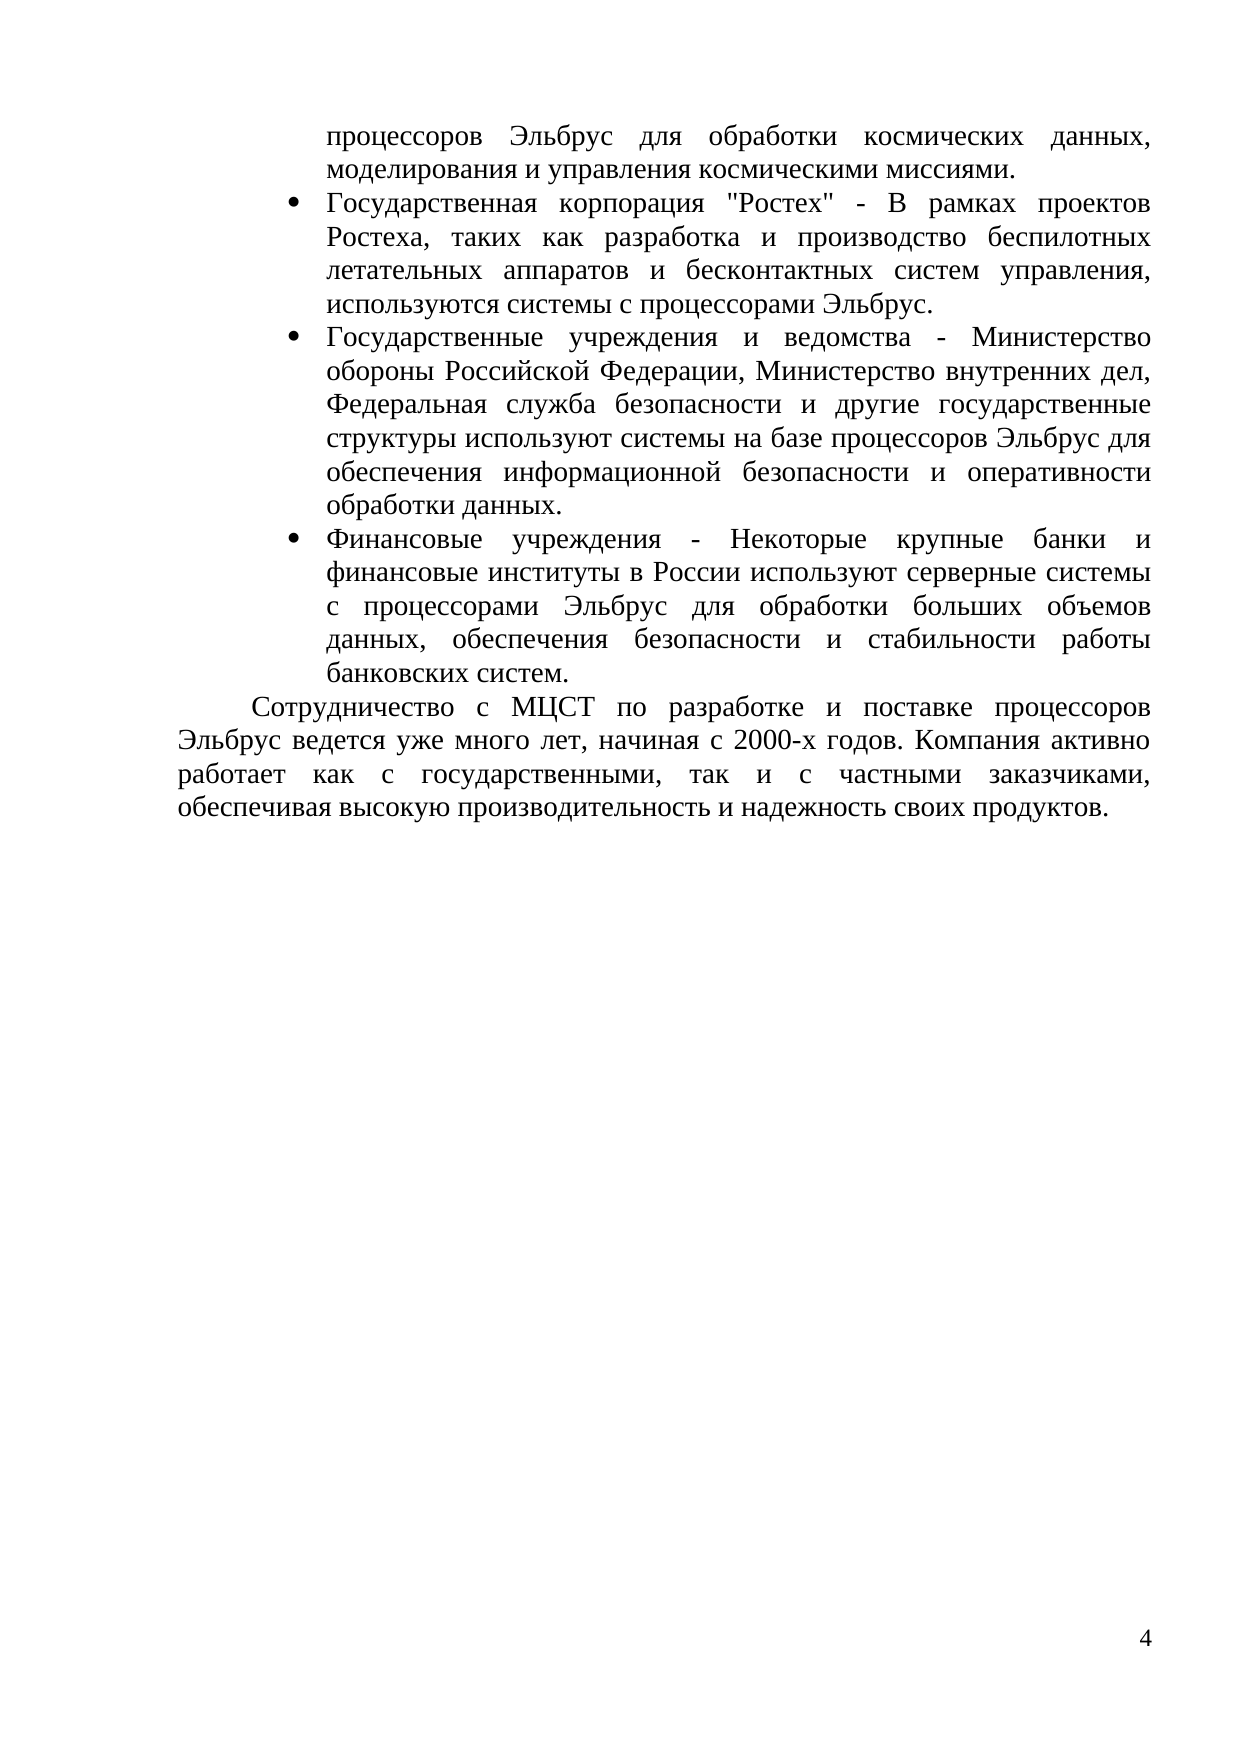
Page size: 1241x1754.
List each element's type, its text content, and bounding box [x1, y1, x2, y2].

list Финансовые учреждения - Некоторые крупные банки и финансовые институты в России используют серверные системы с процессорами Эльбрус для обработки больших объемов данных, обеспечения безопасности и стабильности работы банковских систем. [288, 521, 1152, 689]
list Государственные учреждения и ведомства - Министерство обороны Российской Федерации, Министерство внутренних дел, Федеральная служба безопасности и другие государственные структуры используют системы на базе процессоров Эльбрус для обеспечения информационной безопасности и оперативности обработки данных. [288, 319, 1152, 521]
list Государственная корпорация "Ростех" - В рамках проектов Ростеха, таких как разработка и производство беспилотных летательных аппаратов и бесконтактных систем управления, используются системы с процессорами Эльбрус. [288, 185, 1152, 319]
text Сотрудничество с МЦСТ по разработке и поставке процессоров Эльбрус ведется уже много лет, начиная с 2000-х годов. Компания активно работает как с государственными, так и с частными заказчиками, обеспечивая высокую производительность и надежность своих продуктов. [177, 689, 1152, 823]
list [288, 118, 1152, 185]
